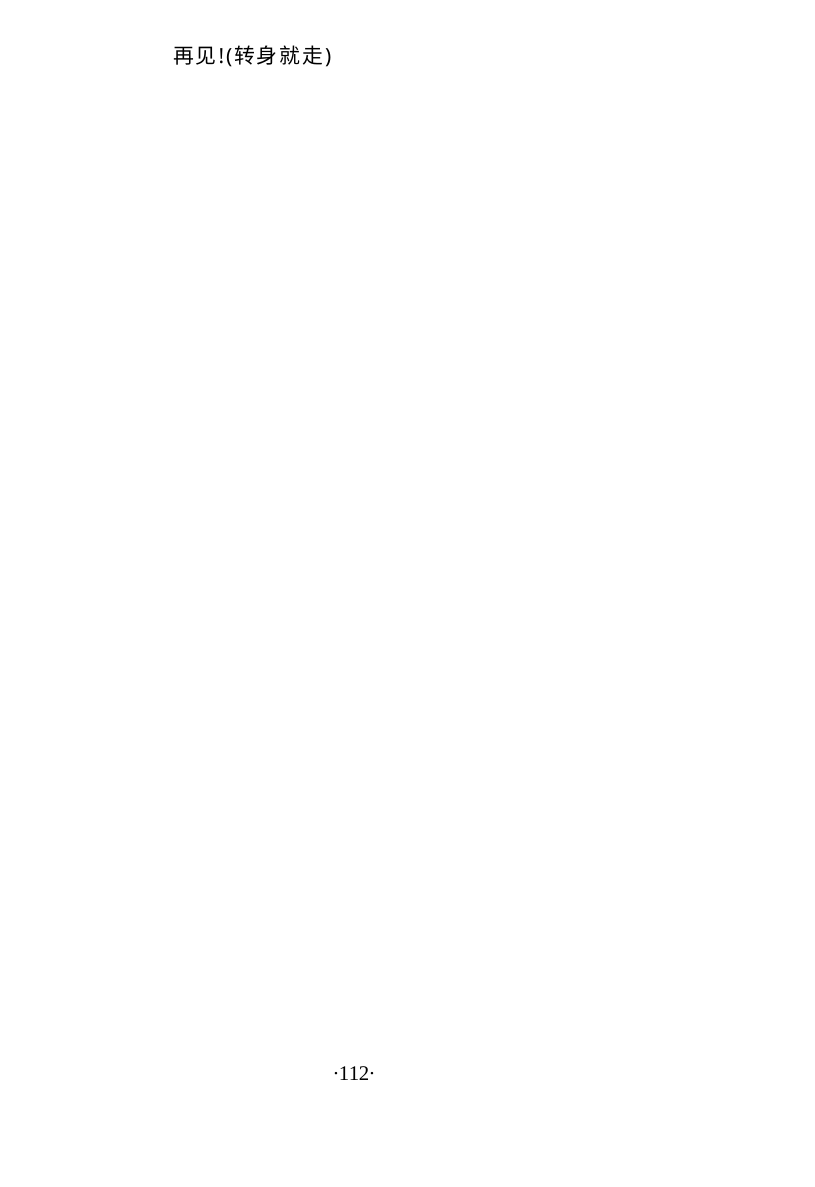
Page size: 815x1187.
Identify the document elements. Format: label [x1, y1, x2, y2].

text [88, 42, 657, 70]
